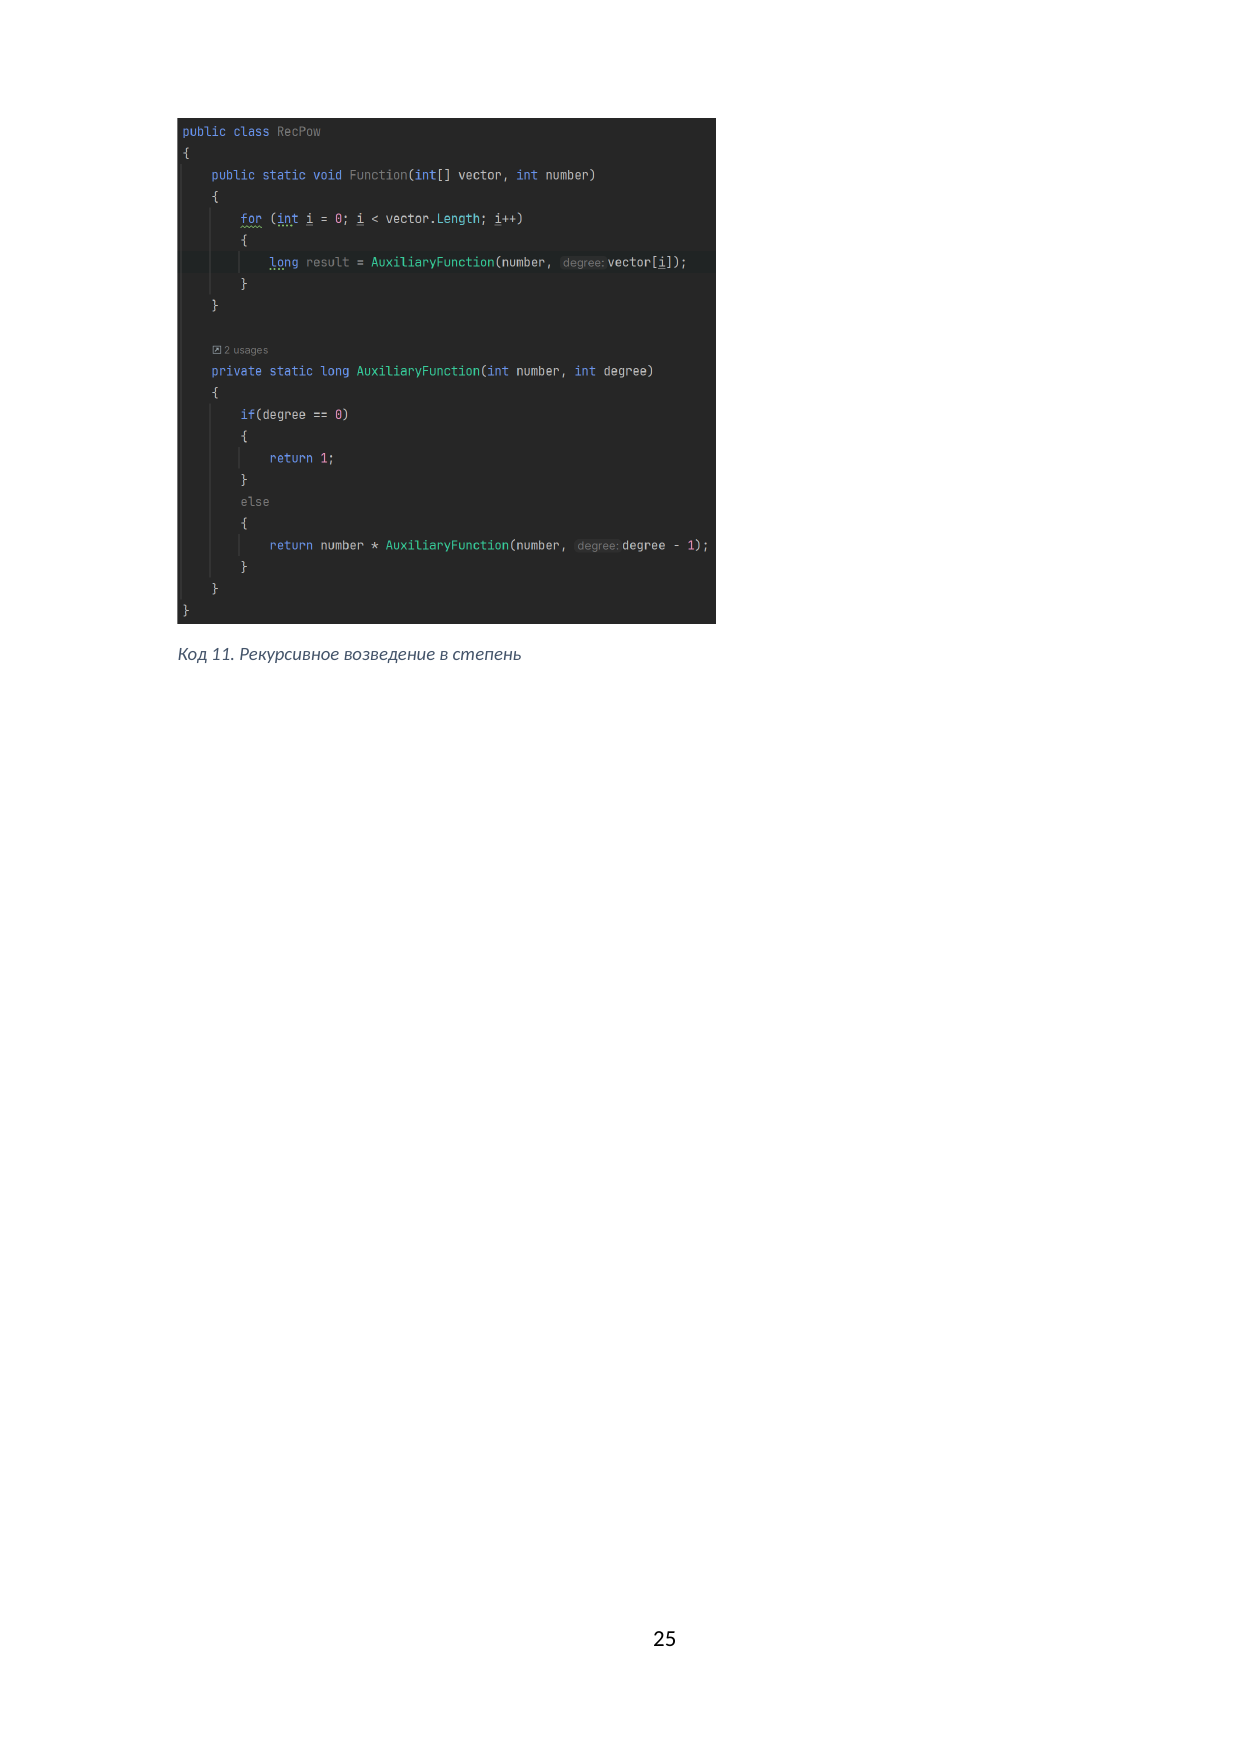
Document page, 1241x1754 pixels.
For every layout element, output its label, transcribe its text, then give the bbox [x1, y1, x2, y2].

text Код 11. Рекурсивное возведение в степень [177, 642, 1152, 665]
picture [177, 118, 716, 624]
